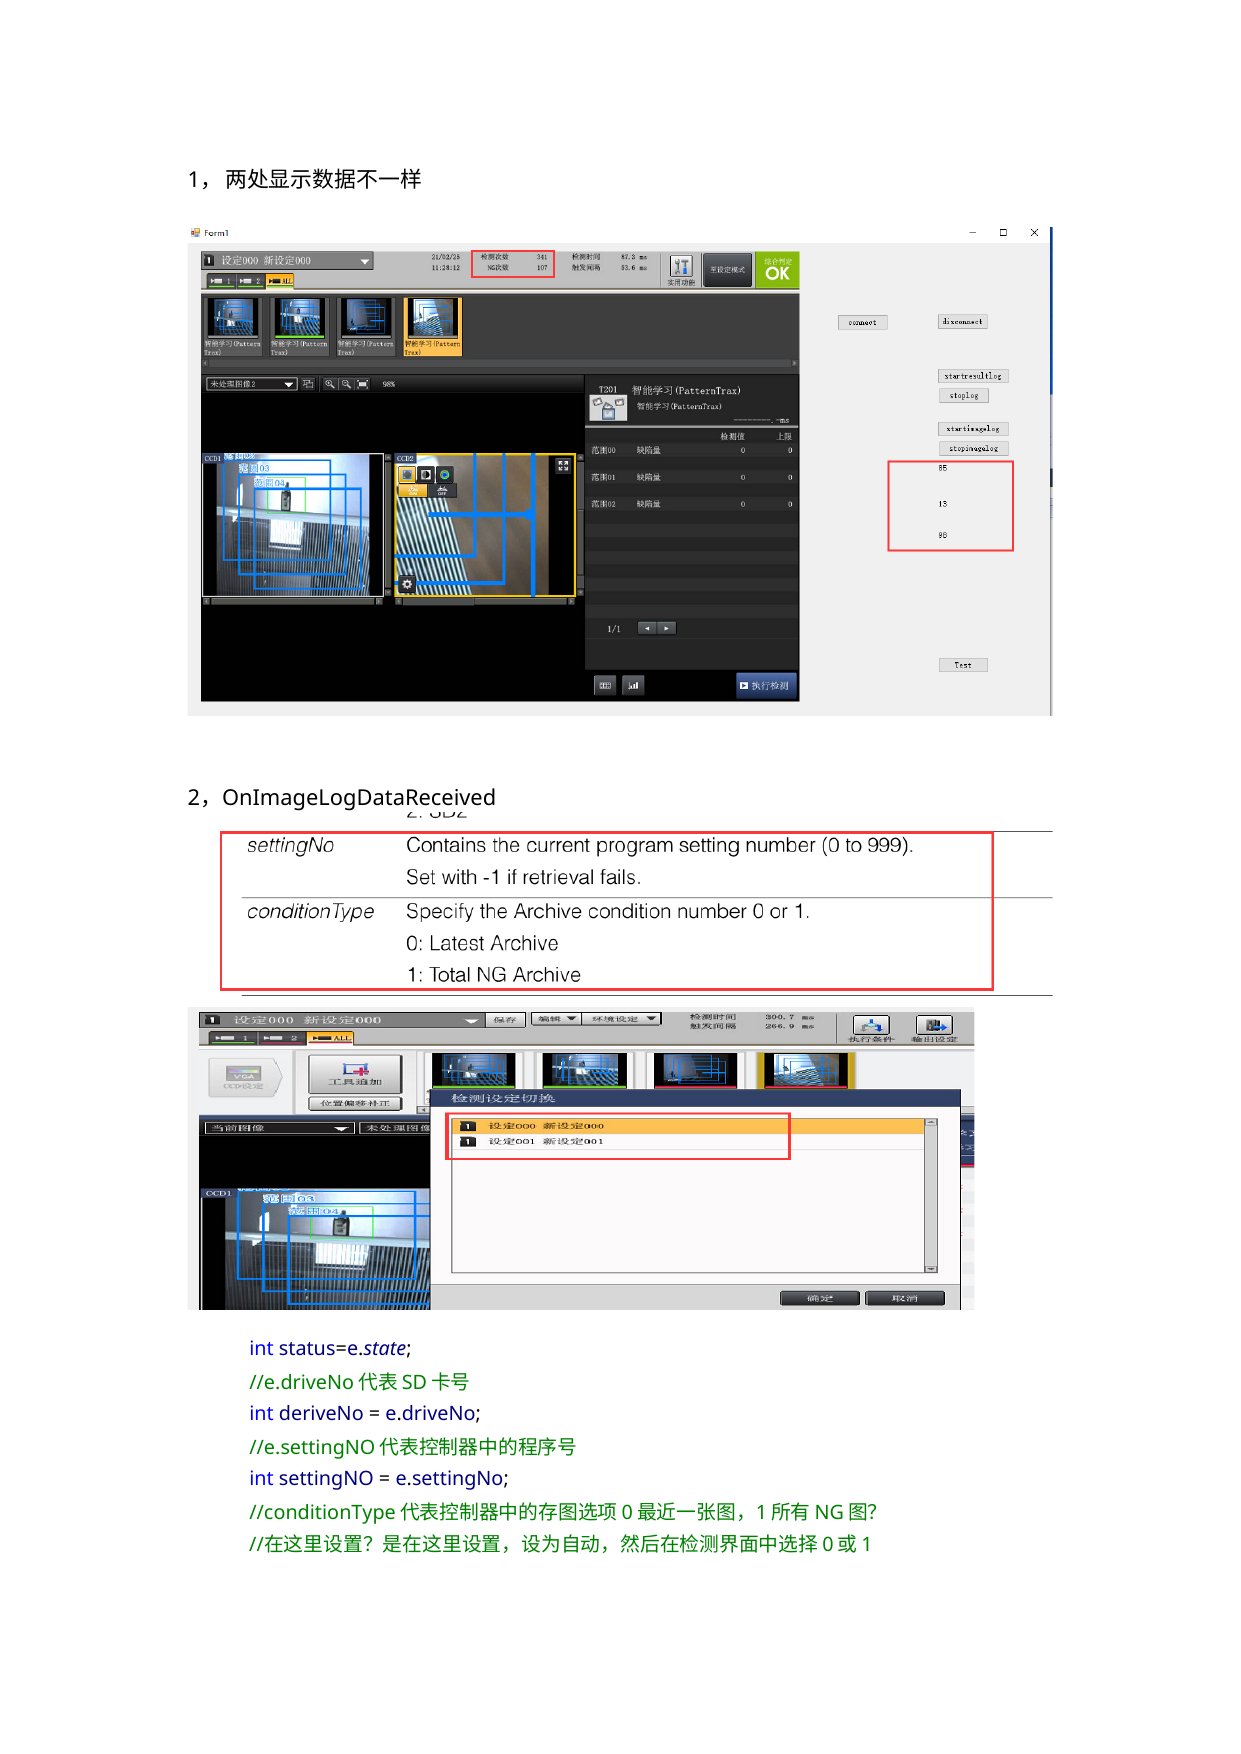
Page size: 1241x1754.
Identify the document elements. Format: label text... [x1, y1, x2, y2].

text //在这里设置？是在这里设置，设为自动，然后在检测界面中选择0或1 [187, 1527, 1053, 1559]
text int deriveNo = e.driveNo; [187, 1397, 1053, 1429]
picture [187, 227, 1053, 716]
list 两处显示数据不一样 [187, 162, 1053, 194]
picture [187, 1007, 975, 1310]
text int status=e.state; [187, 1332, 1053, 1364]
text int settingNO = e.settingNo; [187, 1462, 1053, 1494]
text //e.driveNo代表SD卡号 [187, 1364, 1053, 1397]
text //conditionType代表控制器中的存图选项0最近一张图，1所有NG图？ [187, 1494, 1053, 1527]
picture [187, 812, 1053, 997]
text //e.settingNO代表控制器中的程序号 [187, 1429, 1053, 1462]
text 2，OnImageLogDataReceived [187, 779, 1053, 812]
